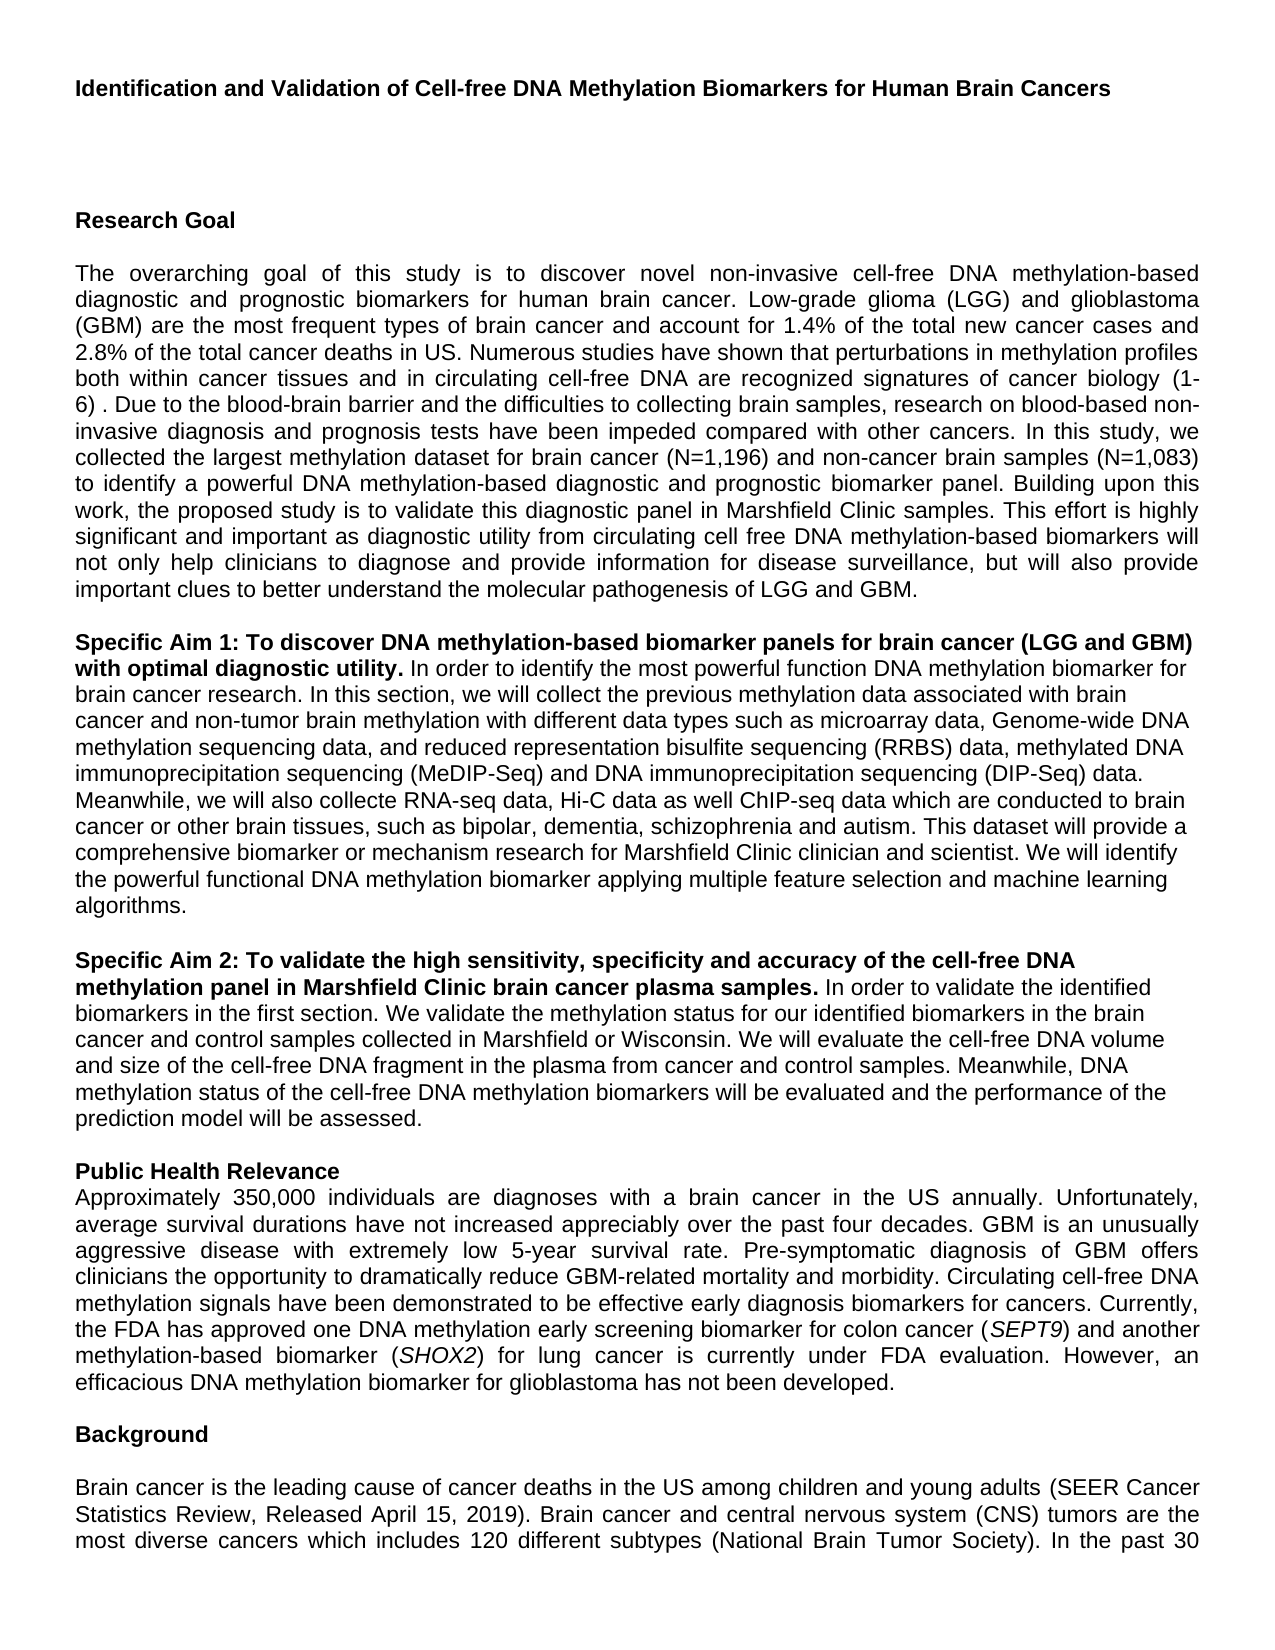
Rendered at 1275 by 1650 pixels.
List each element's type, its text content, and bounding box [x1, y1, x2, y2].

text Identification and Validation of Cell-free DNA Methylation Biomarker for Human Brain Cancers [75, 75, 1200, 101]
text Research Goal [75, 207, 1200, 233]
text Public Health Relevance [75, 1132, 1200, 1184]
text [75, 1474, 1200, 1553]
text Aim 1: To discover biomarker panels for brain cancer (LGG and GBM) [75, 628, 1200, 918]
text Aim 2: To validate the sensitivity, specificity and accuracy of the cell-free DNA methylation panel in Marshfield Clinic brain cancer plasma samples. [75, 947, 1200, 1132]
text The overarching goal of this study is to discover novel non-invasive cell-free DNA methylationbased diagnostic and prognostic biomarkers for human brain cancer. Lowgrade glioma (LGG) and glioblastoma (GBM) are the most frequent types of brain cancer and account for 1.4% total new cancer cases and 2.8% total cancer death in US. (1-6)Non-invasive early diagnosis LGG and GBM th survival ra. In my previous study, we show tissue-specific DNA methylation fragments (10,000 copies/mL) could be detected in the plasma. Due to blood b and the difficulties to collecting brain sample, bloodbased non-invasive diagnosis and prognosis have been compared with other cancers. In this study, we collected the largest methylation data for brain cancer (N=1,196) and non-cancer brain samples (N=1,083) to identify powerful DNA methylationbased diagnostic and prognostic biomarker panel. he proposed study is highly significant and important as circulating cell free DNA methylation-based biomarkers will not only help clinicians to diagnose surveillance, but also provide important clues to understand the pathoge of LGG and GBM. [75, 259, 1200, 602]
text Circulating cell-free DNA methylation have been demonstrated to be biomarkers for cance. Current, FDA ha approved one DNA methylation early screening biomarker for colon cancer (SEPT9) and another methylation-based biomarker (SHOX2) for lung cancer is underevaluation However, DNA methylation biomarker for glioblastoma . [75, 1184, 1200, 1395]
